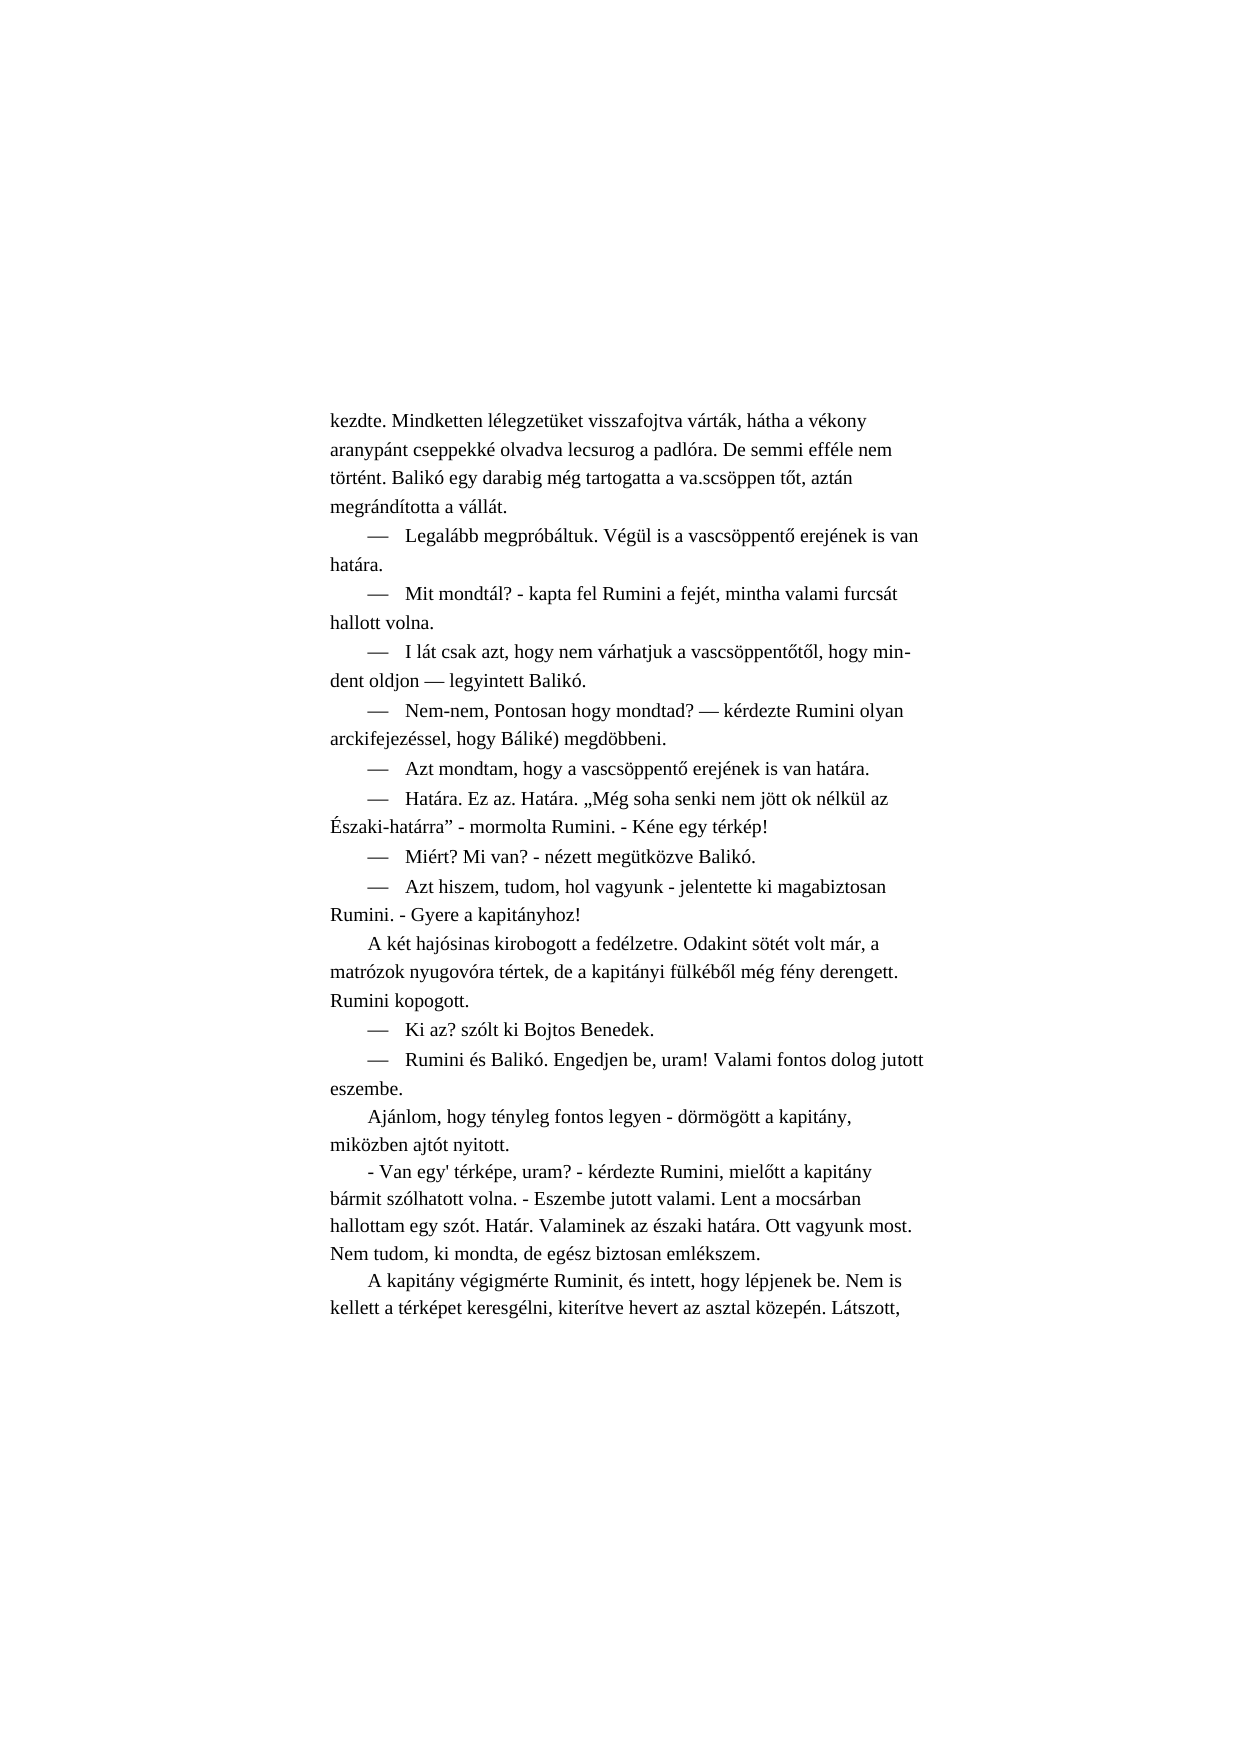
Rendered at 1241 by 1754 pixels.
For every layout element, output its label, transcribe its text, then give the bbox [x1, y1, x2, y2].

list Miért? Mi van? - nézett megütközve Balikó. [330, 844, 928, 868]
list Rumini és Balikó. Engedjen be, uram! Valami fontos dolog jutott eszembe. [330, 1047, 928, 1100]
list I lát csak azt, hogy nem várhatjuk a vascsöppentőtől, hogy mindent oldjon — legyintett Balikó. [330, 639, 928, 692]
text Ajánlom, hogy tényleg fontos legyen - dörmögött a kapitány, miközben ajtót nyitott. [330, 1105, 928, 1155]
list Mit mondtál? - kapta fel Rumini a fejét, mintha valami furcsát hallott volna. [330, 581, 928, 634]
list Nem-nem, Pontosan hogy mondtad? — kérdezte Rumini olyan arckifejezéssel, hogy Báliké) megdöbbeni. [330, 697, 928, 750]
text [330, 409, 928, 517]
text A két hajósinas kirobogott a fedélzetre. Odakint sötét volt már, a matrózok nyugovóra tértek, de a kapitányi fülkéből még fény derengett. Rumini kopogott. [330, 932, 928, 1012]
list Azt mondtam, hogy a vascsöppentő erejének is van határa. [330, 756, 928, 780]
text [330, 1269, 928, 1319]
list Azt hiszem, tudom, hol vagyunk - jelentette ki magabiztosan Rumini. - Gyere a kapitányhoz! [330, 874, 928, 926]
list Legalább megpróbáltuk. Végül is a vascsöppentő erejének is van határa. [330, 523, 928, 576]
list Ki az? szólt ki Bojtos Benedek. [330, 1017, 928, 1041]
list Határa. Ez az. Határa. „Még soha senki nem jött ok nélkül az Északi-határra” - mormolta Rumini. - Kéne egy térkép! [330, 786, 928, 838]
text - Van egy' térképe, uram? - kérdezte Rumini, mielőtt a kapitány bármit szólhatott volna. - Eszembe jutott valami. Lent a mocsárban hallottam egy szót. Határ. Valaminek az északi határa. Ott vagyunk most. Nem tudom, ki mondta, de egész biztosan emlékszem. [330, 1160, 928, 1264]
